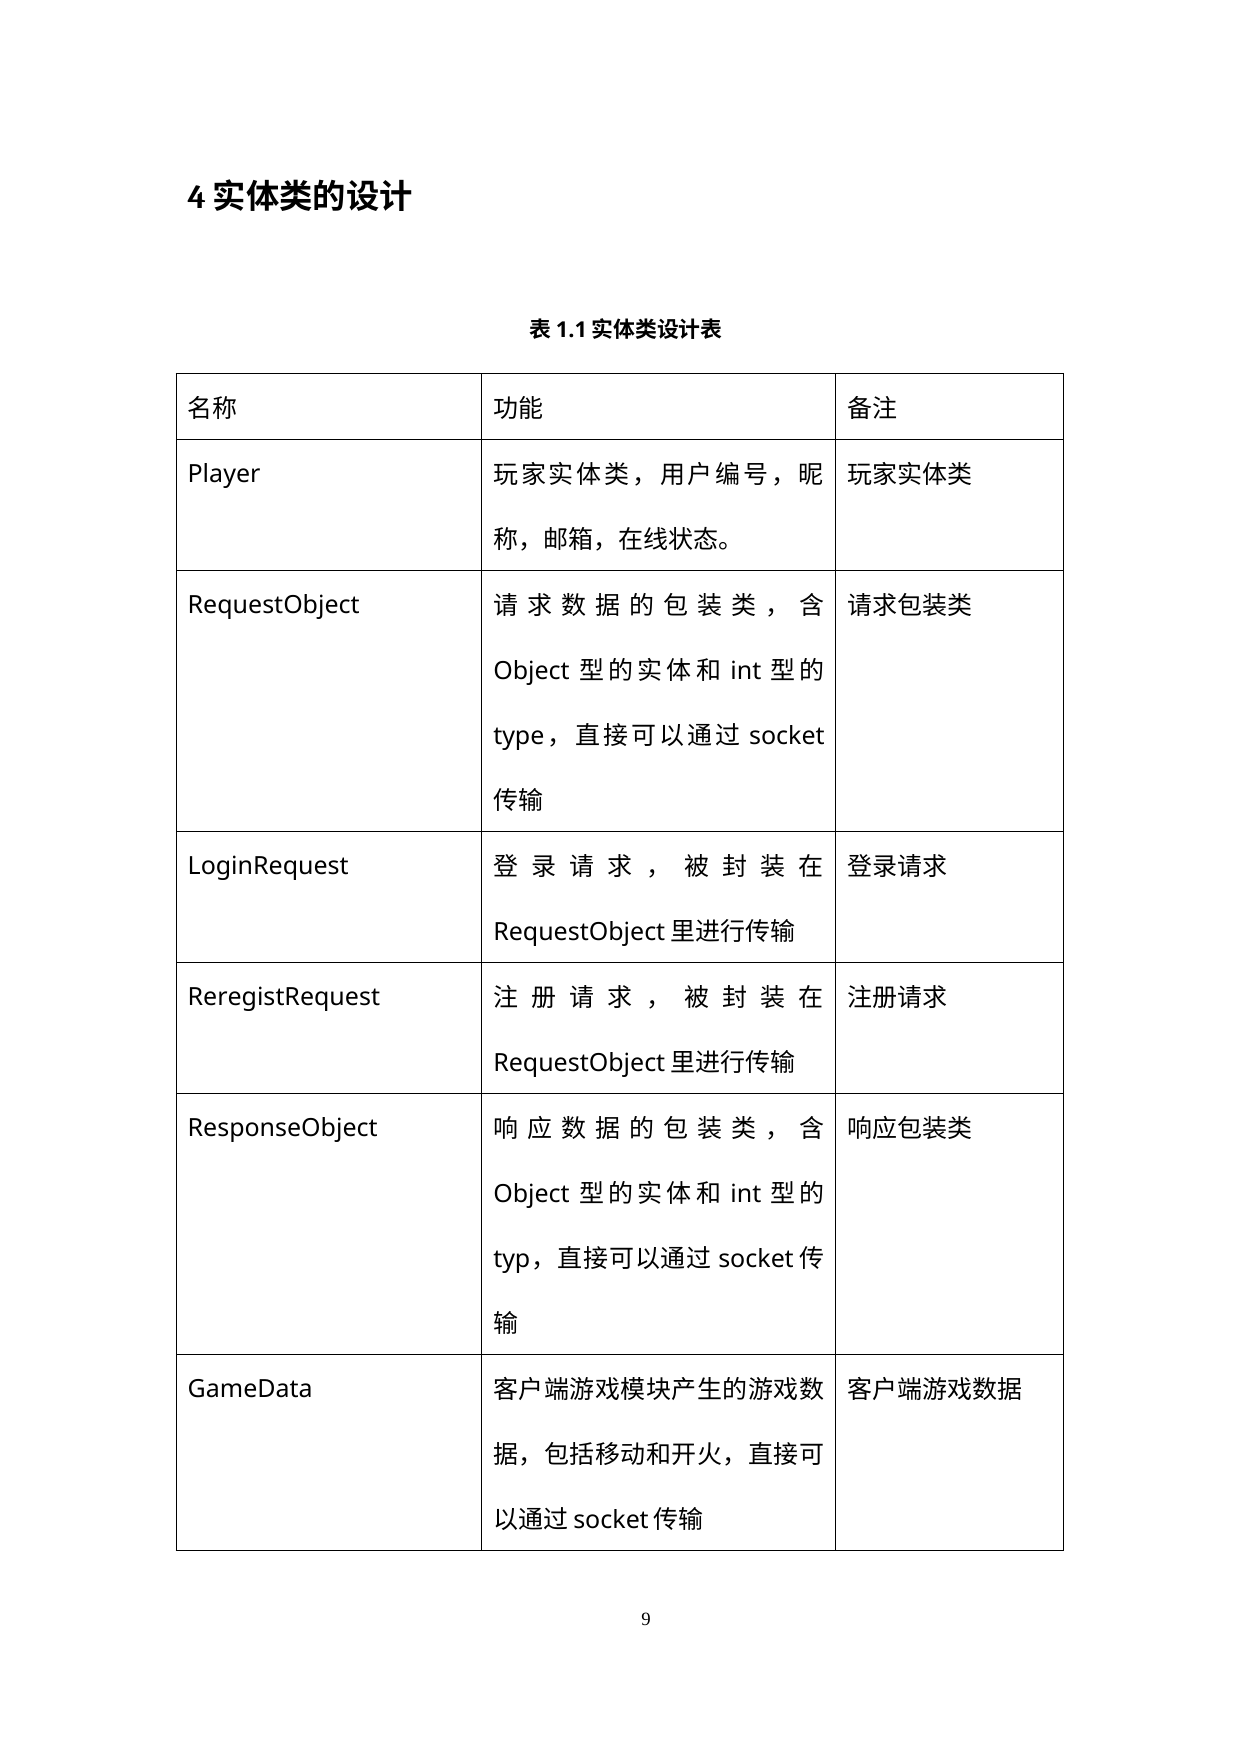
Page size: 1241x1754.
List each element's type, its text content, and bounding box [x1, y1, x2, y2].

text 表1.1实体类设计表 [187, 312, 1053, 344]
table_cell 注册请求，被封装在RequestObject里进行传输 [482, 963, 835, 1093]
table_cell 注册请求 [836, 963, 1063, 1093]
subtitle 4实体类的设计 [187, 162, 1053, 227]
table_cell 登录请求，被封装在RequestObject里进行传输 [482, 832, 835, 962]
table_cell RequestObject [177, 571, 481, 831]
table_cell 客户端游戏数据 [836, 1355, 1063, 1550]
table_cell 登录请求 [836, 832, 1063, 962]
table_cell 响应数据的包装类，含Object型的实体和int型的typ，直接可以通过socket传输 [482, 1094, 835, 1354]
table_cell 玩家实体类 [836, 440, 1063, 570]
table_header 功能 [482, 374, 835, 439]
table_cell 响应包装类 [836, 1094, 1063, 1354]
table_cell 客户端游戏模块产生的游戏数据，包括移动和开火，直接可以通过socket传输 [482, 1355, 835, 1550]
table_cell 请求数据的包装类，含Object型的实体和int型的type，直接可以通过socket传输 [482, 571, 835, 831]
table_cell ResponseObject [177, 1094, 481, 1354]
table_cell 请求包装类 [836, 571, 1063, 831]
table_cell Player [177, 440, 481, 570]
table_cell ReregistRequest [177, 963, 481, 1093]
table_cell LoginRequest [177, 832, 481, 962]
table_header 名称 [177, 374, 481, 439]
table_cell GameData [177, 1355, 481, 1550]
table_header 备注 [836, 374, 1063, 439]
table_cell 玩家实体类，用户编号，昵称，邮箱，在线状态。 [482, 440, 835, 570]
